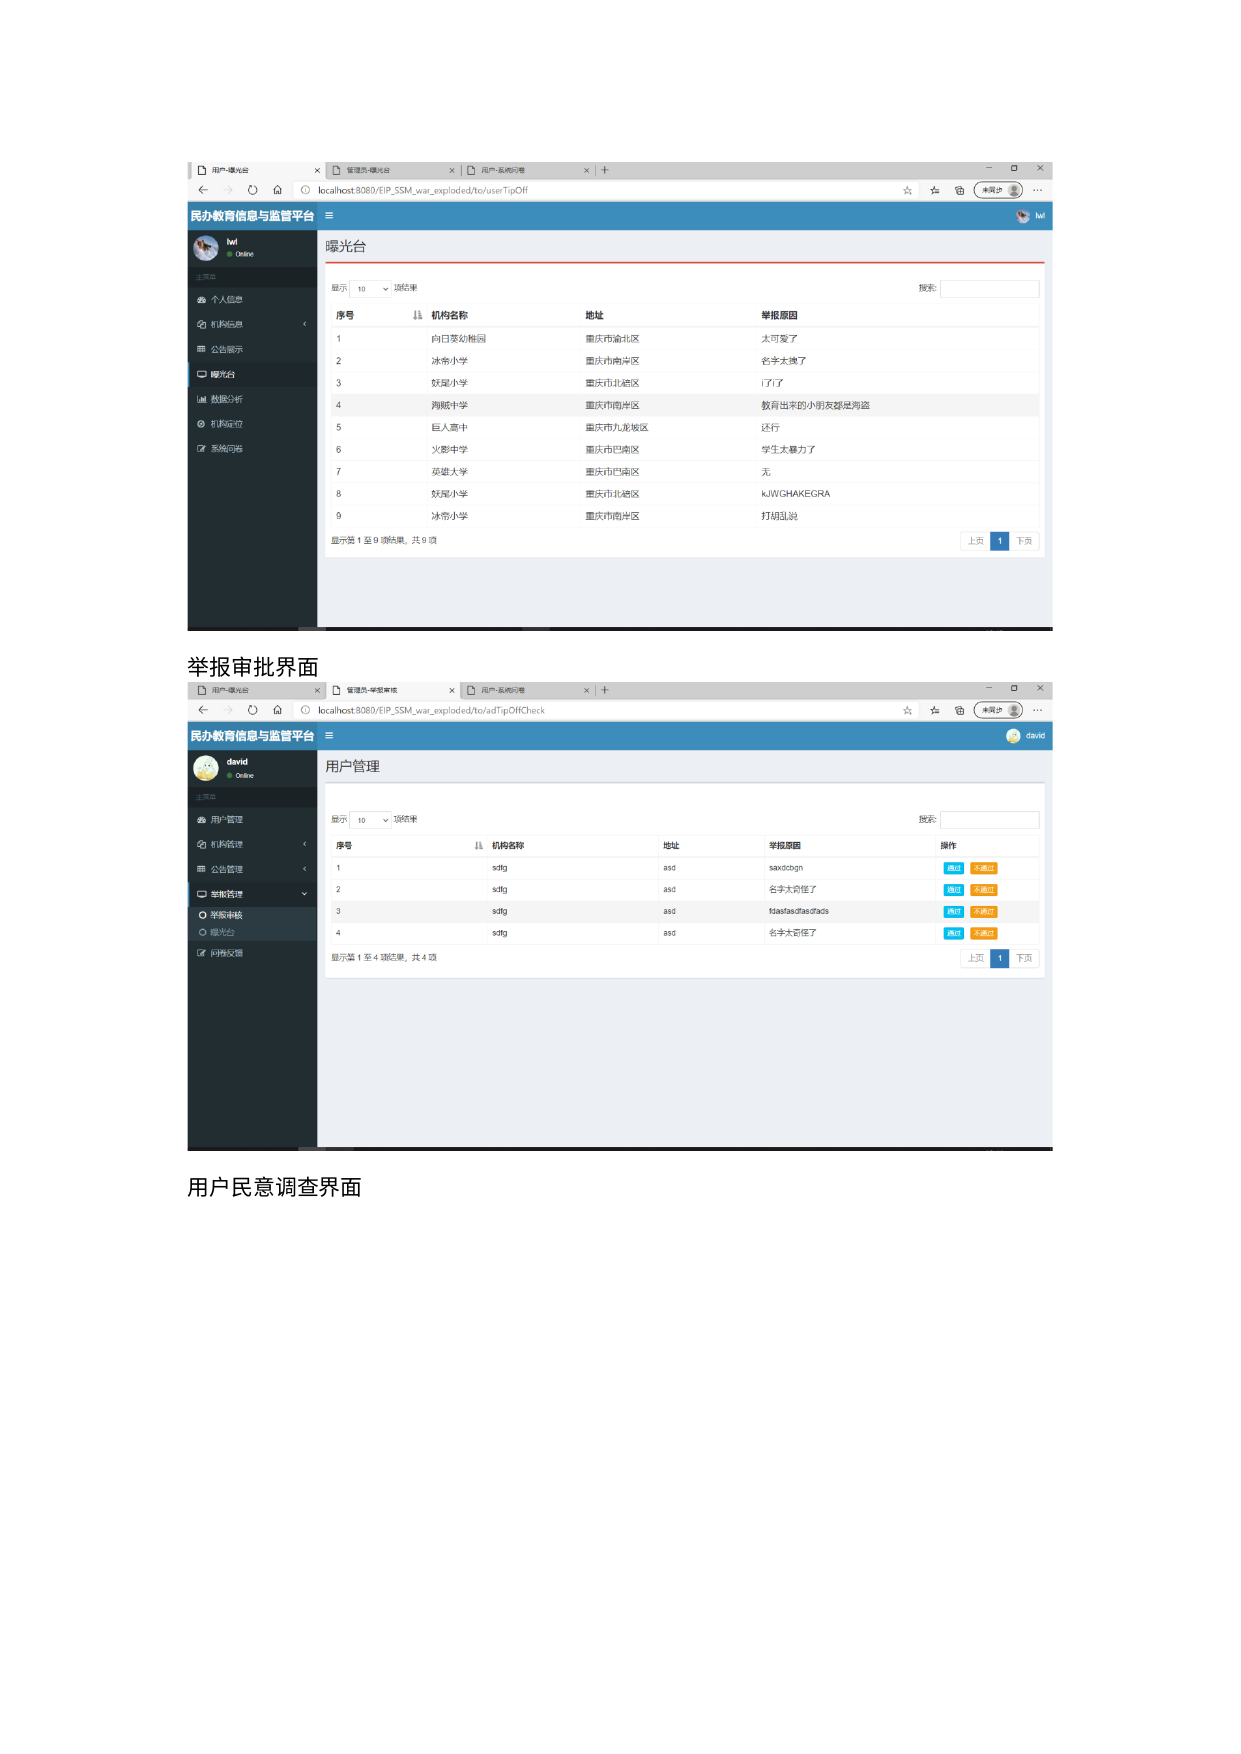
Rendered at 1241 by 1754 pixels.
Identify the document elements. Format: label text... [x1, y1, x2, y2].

picture [187, 682, 1053, 1151]
picture [187, 162, 1053, 631]
text 用户民意调查界面 [187, 1169, 1053, 1202]
text 举报审批界面 [187, 649, 1053, 682]
